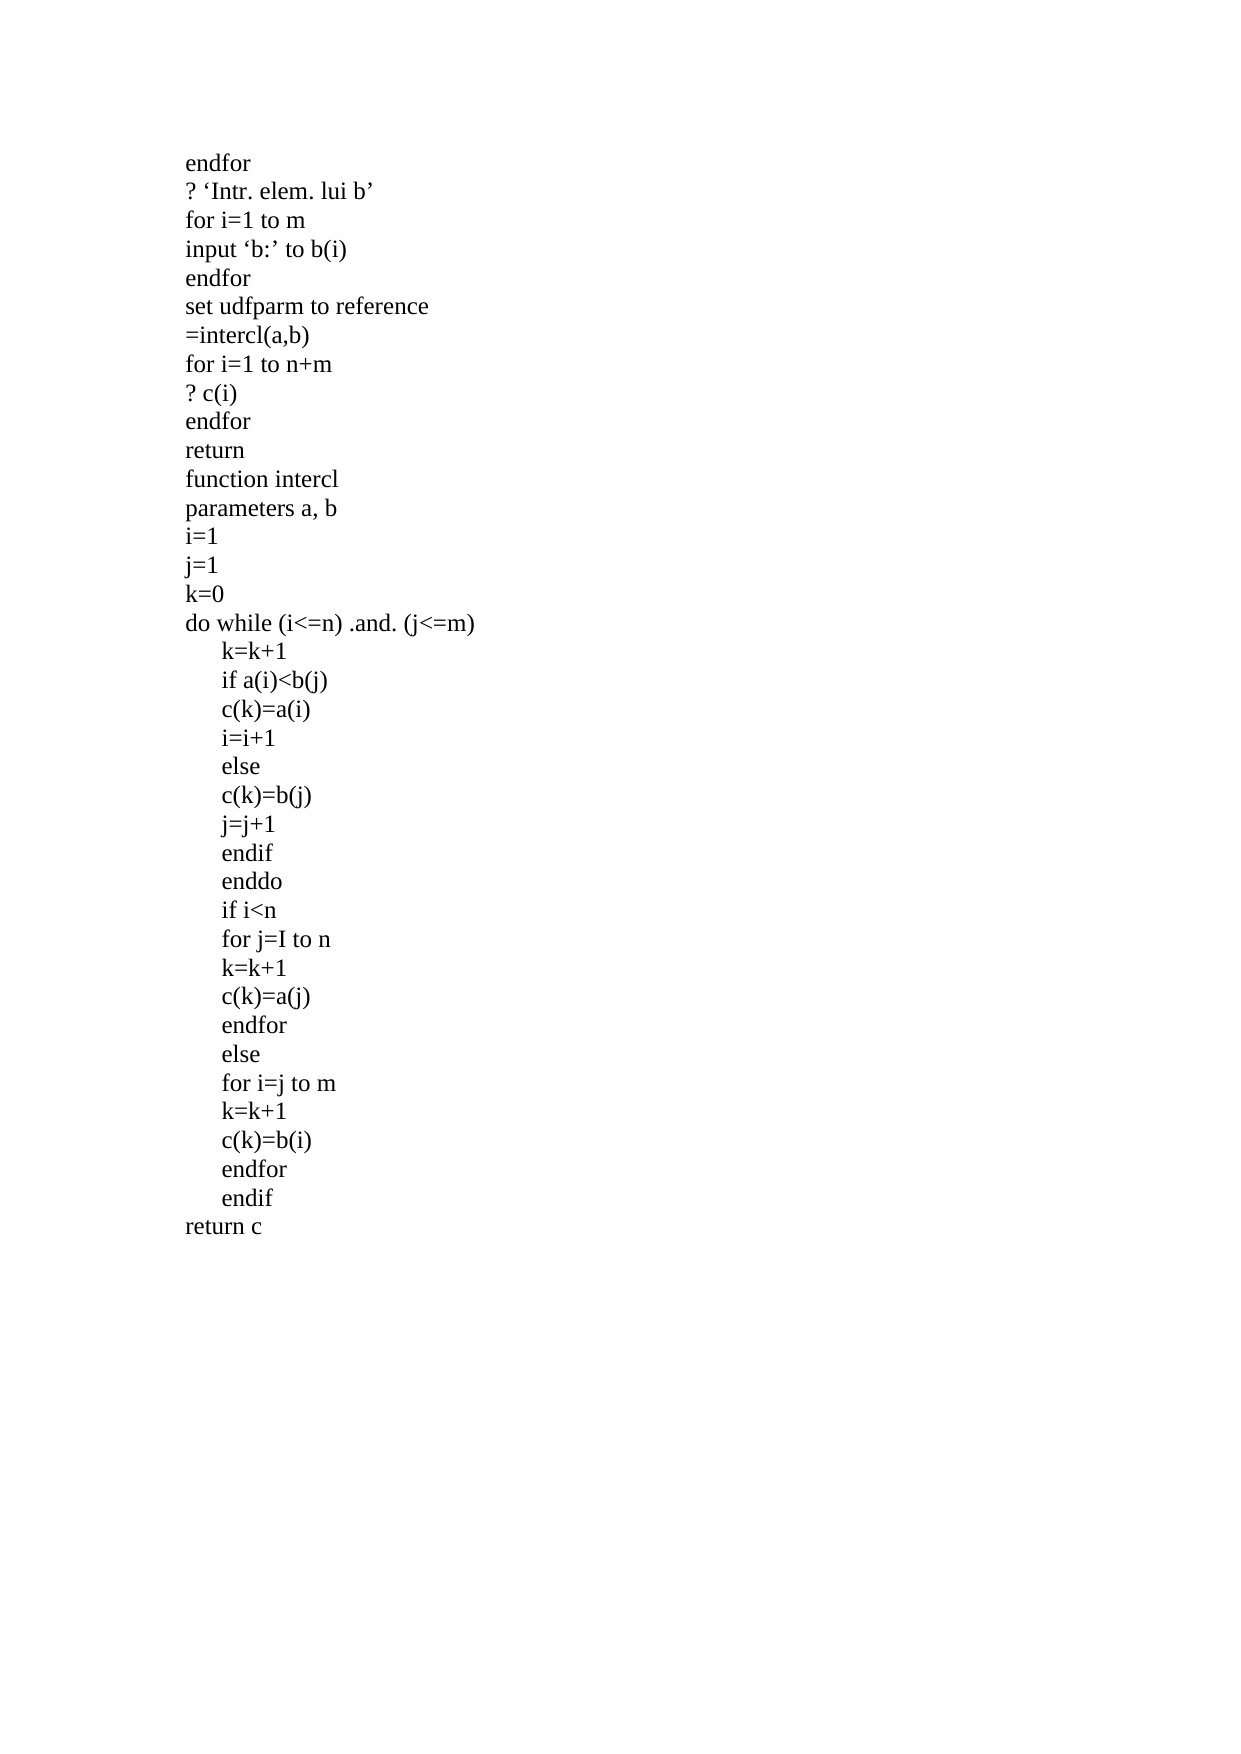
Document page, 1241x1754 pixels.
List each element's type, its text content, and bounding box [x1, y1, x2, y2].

text endfor [148, 1010, 1093, 1039]
text k=0 [148, 579, 1093, 608]
text ? c(i) [148, 378, 1093, 406]
text c(k)=a(i) [148, 694, 1093, 723]
text j=j+1 [148, 809, 1093, 838]
text for i=1 to n+m [148, 349, 1093, 378]
text k=k+1 [148, 1096, 1093, 1125]
text for i=1 to m [148, 205, 1093, 234]
text if a(i)<b(j) [148, 665, 1093, 694]
text k=k+1 [148, 636, 1093, 665]
text do while (i<=n) .and. (j<=m) [148, 608, 1093, 636]
text endif [148, 1183, 1093, 1211]
text c(k)=a(j) [148, 981, 1093, 1010]
text i=i+1 [148, 723, 1093, 751]
text endfor [148, 406, 1093, 435]
text endif [148, 838, 1093, 866]
text if i<n [148, 895, 1093, 924]
text else [148, 1039, 1093, 1068]
text input ‘b:’ to b(i) [148, 234, 1093, 263]
text c(k)=b(j) [148, 780, 1093, 809]
text function intercl [148, 464, 1093, 493]
text return [148, 435, 1093, 464]
text for i=j to m [148, 1068, 1093, 1096]
text for j=I to n [148, 924, 1093, 953]
text endfor [148, 1154, 1093, 1183]
text else [148, 751, 1093, 780]
text endfor [148, 148, 1093, 176]
text ? ‘Intr. elem. lui b’ [148, 176, 1093, 205]
text =intercl(a,b) [148, 320, 1093, 349]
text parameters a, b [148, 493, 1093, 521]
text enddo [148, 866, 1093, 895]
text set udfparm to reference [148, 291, 1093, 320]
text c(k)=b(i) [148, 1125, 1093, 1154]
text i=1 [148, 521, 1093, 550]
text endfor [148, 263, 1093, 291]
text return c [148, 1211, 1093, 1240]
text j=1 [148, 550, 1093, 579]
text k=k+1 [148, 953, 1093, 981]
